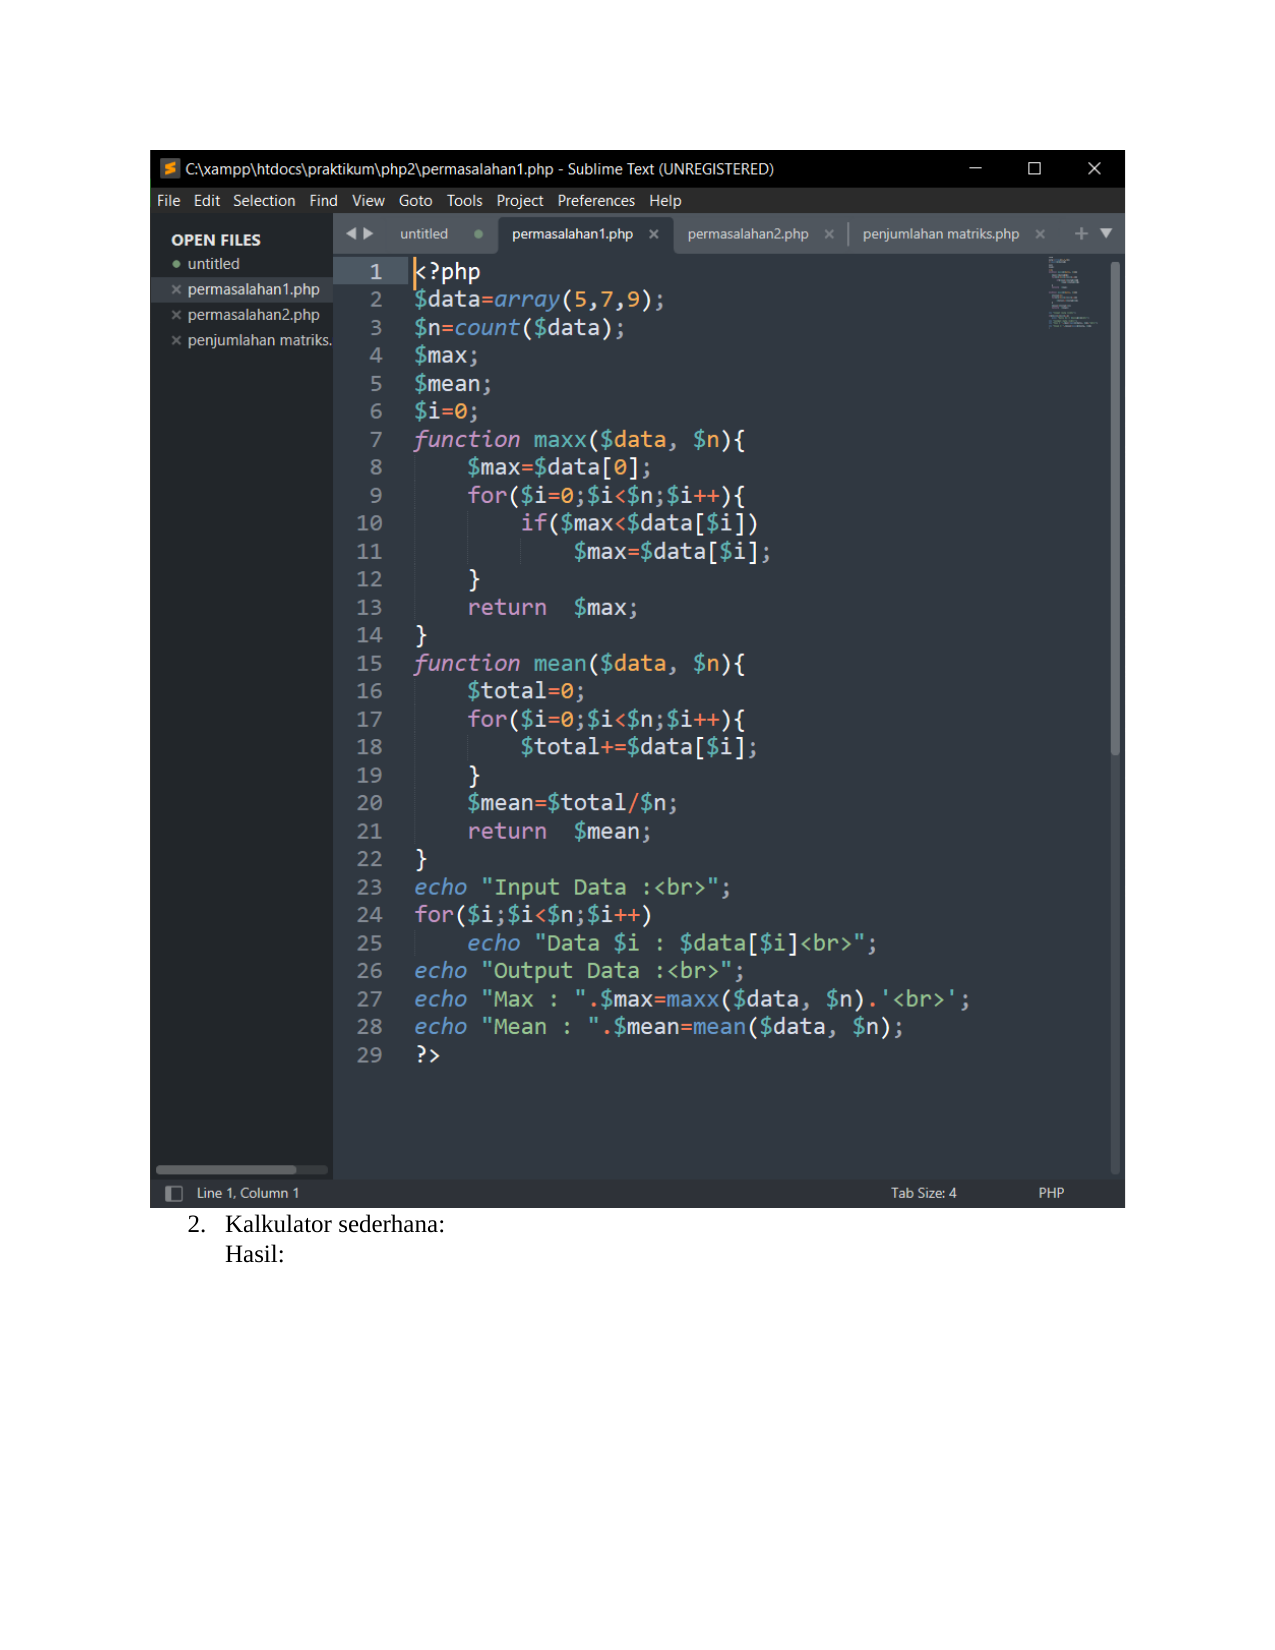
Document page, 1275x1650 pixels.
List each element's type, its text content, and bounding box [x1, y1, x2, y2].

picture [150, 150, 1125, 1208]
text Hasil: [225, 1239, 1125, 1268]
list Kalkulator sederhana: [187, 1209, 1125, 1238]
